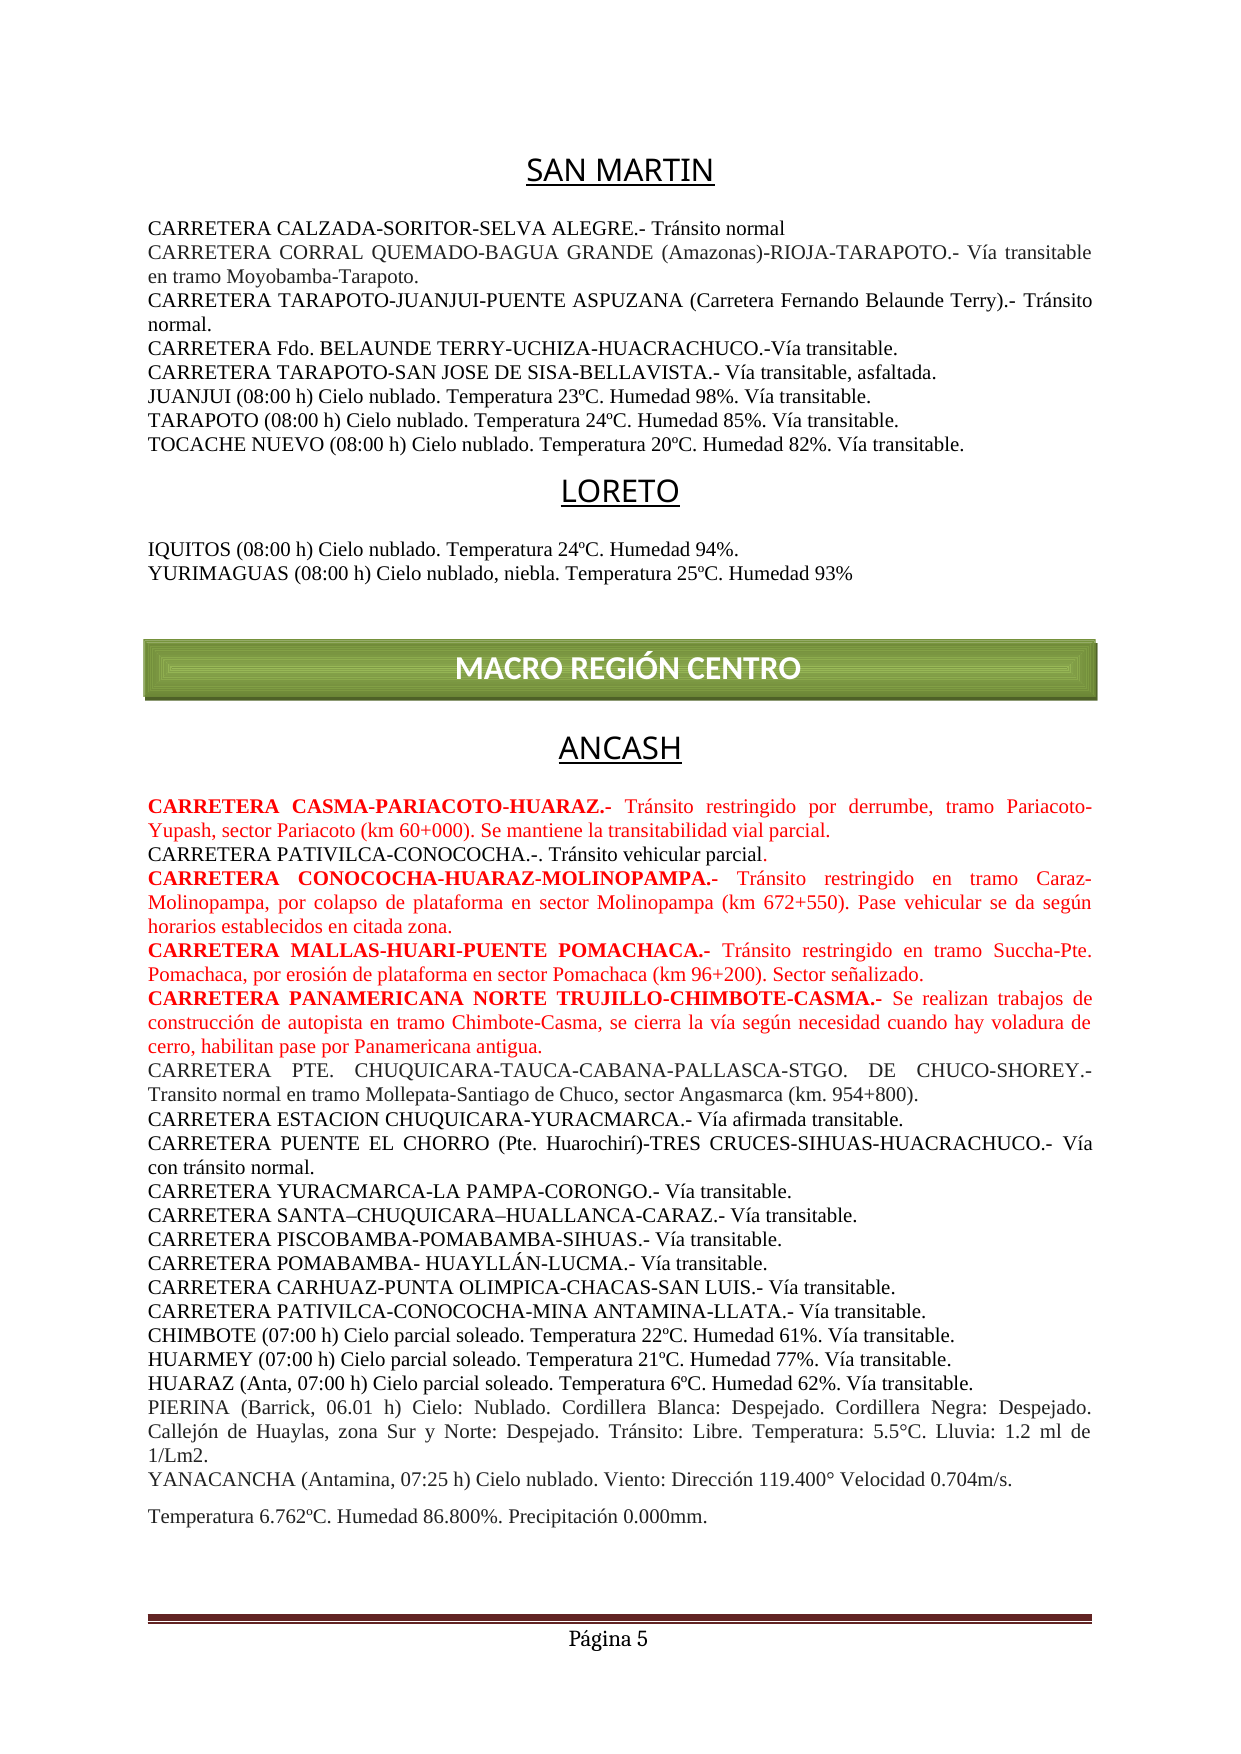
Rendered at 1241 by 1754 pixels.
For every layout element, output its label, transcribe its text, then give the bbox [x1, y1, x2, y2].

text CARRETERA Fdo. BELAUNDE TERRY-UCHIZA-HUACRACHUCO.-Vía transitable. [148, 336, 1092, 360]
text ANCASH [148, 726, 1092, 768]
text JUANJUI (08:00 h) Cielo nublado. Temperatura 23ºC. Humedad 98%. Vía transitable. [148, 384, 1092, 408]
text CARRETERA PATIVILCA-CONOCOCHA-MINA ANTAMINA-LLATA.- Vía transitable. [148, 1299, 1092, 1323]
text HUARMEY (07:00 h) Cielo parcial soleado. Temperatura 21ºC. Humedad 77%. Vía transitable. [148, 1347, 1092, 1371]
text CARRETERA PANAMERICANA NORTE TRUJILLO-CHIMBOTE-CASMA.- Se realizan trabajos de construcción de autopista en tramo Chimbote-Casma, se cierra la vía según necesidad cuando hay voladura de cerro, habilitan pase por Panamericana antigua. [148, 986, 1092, 1058]
text CARRETERA TARAPOTO-JUANJUI-PUENTE ASPUZANA (Carretera Fernando Belaunde Terry).- Tránsito normal. [148, 288, 1092, 336]
text CHIMBOTE (07:00 h) Cielo parcial soleado. Temperatura 22ºC. Humedad 61%. Vía transitable. [148, 1323, 1092, 1347]
text TARAPOTO (08:00 h) Cielo nublado. Temperatura 24ºC. Humedad 85%. Vía transitable. [148, 408, 1092, 432]
text YURIMAGUAS (08:00 h) Cielo nublado, niebla. Temperatura 25ºC. Humedad 93% [148, 561, 1092, 585]
text CARRETERA CASMA-PARIACOTO-HUARAZ.- Tránsito restringido por derrumbe, tramo Pariacoto-Yupash, sector Pariacoto (km 60+000). Se mantiene la transitabilidad vial parcial. [148, 794, 1092, 842]
text HUARAZ (Anta, 07:00 h) Cielo parcial soleado. Temperatura 6ºC. Humedad 62%. Vía transitable. [148, 1371, 1092, 1395]
text CARRETERA TARAPOTO-SAN JOSE DE SISA-BELLAVISTA.- Vía transitable, asfaltada. [148, 360, 1092, 384]
text LORETO [148, 469, 1092, 511]
text PIERINA (Barrick, 06.01 h) Cielo: Nublado. Cordillera Blanca: Despejado. Cordillera Negra: Despejado. Callejón de Huaylas, zona Sur y Norte: Despejado. Tránsito: Libre. Temperatura: 5.5°C. Lluvia: 1.2 ml de 1/Lm2. [148, 1395, 1092, 1467]
text CARRETERA MALLAS-HUARI-PUENTE POMACHACA.- Tránsito restringido en tramo Succha-Pte. Pomachaca, por erosión de plataforma en sector Pomachaca (km 96+200). Sector señalizado. [148, 938, 1092, 986]
text CARRETERA PUENTE EL CHORRO (Pte. Huarochirí)-TRES CRUCES-SIHUAS-HUACRACHUCO.- Vía con tránsito normal. [148, 1131, 1092, 1179]
text CARRETERA ESTACION CHUQUICARA-YURACMARCA.- Vía afirmada transitable. [148, 1106, 1092, 1131]
text CARRETERA CONOCOCHA-HUARAZ-MOLINOPAMPA.- Tránsito restringido en tramo Caraz-Molinopampa, por colapso de plataforma en sector Molinopampa (km 672+550). Pase vehicular se da según horarios establecidos en citada zona. [148, 866, 1092, 938]
text CARRETERA CALZADA-SORITOR-SELVA ALEGRE.- Tránsito normal [148, 216, 1092, 240]
text IQUITOS (08:00 h) Cielo nublado. Temperatura 24ºC. Humedad 94%. [148, 537, 1092, 561]
text CARRETERA SANTA–CHUQUICARA–HUALLANCA-CARAZ.- Vía transitable. [148, 1203, 1092, 1227]
text SAN MARTIN [148, 148, 1092, 190]
text CARRETERA PATIVILCA-CONOCOCHA.-. Tránsito vehicular parcial. [148, 842, 1092, 866]
text TOCACHE NUEVO (08:00 h) Cielo nublado. Temperatura 20ºC. Humedad 82%. Vía transitable. [148, 432, 1092, 456]
text YANACANCHA (Antamina, 07:25 h) Cielo nublado. Viento: Dirección 119.400° Velocidad 0.704m/s. [148, 1467, 1092, 1491]
text CARRETERA CARHUAZ-PUNTA OLIMPICA-CHACAS-SAN LUIS.- Vía transitable. [148, 1275, 1092, 1299]
text CARRETERA PTE. CHUQUICARA-TAUCA-CABANA-PALLASCA-STGO. DE CHUCO-SHOREY.- Transito normal en tramo Mollepata-Santiago de Chuco, sector Angasmarca (km. 954+800). [148, 1058, 1092, 1106]
text CARRETERA POMABAMBA- HUAYLLÁN-LUCMA.- Vía transitable. [148, 1251, 1092, 1275]
text CARRETERA YURACMARCA-LA PAMPA-CORONGO.- Vía transitable. [148, 1179, 1092, 1203]
text CARRETERA PISCOBAMBA-POMABAMBA-SIHUAS.- Vía transitable. [148, 1227, 1092, 1251]
text CARRETERA CORRAL QUEMADO-BAGUA GRANDE (Amazonas)-RIOJA-TARAPOTO.- Vía transitable en tramo Moyobamba-Tarapoto. [148, 240, 1092, 288]
text Temperatura 6.762ºC. Humedad 86.800%. Precipitación 0.000mm. [148, 1504, 1092, 1528]
